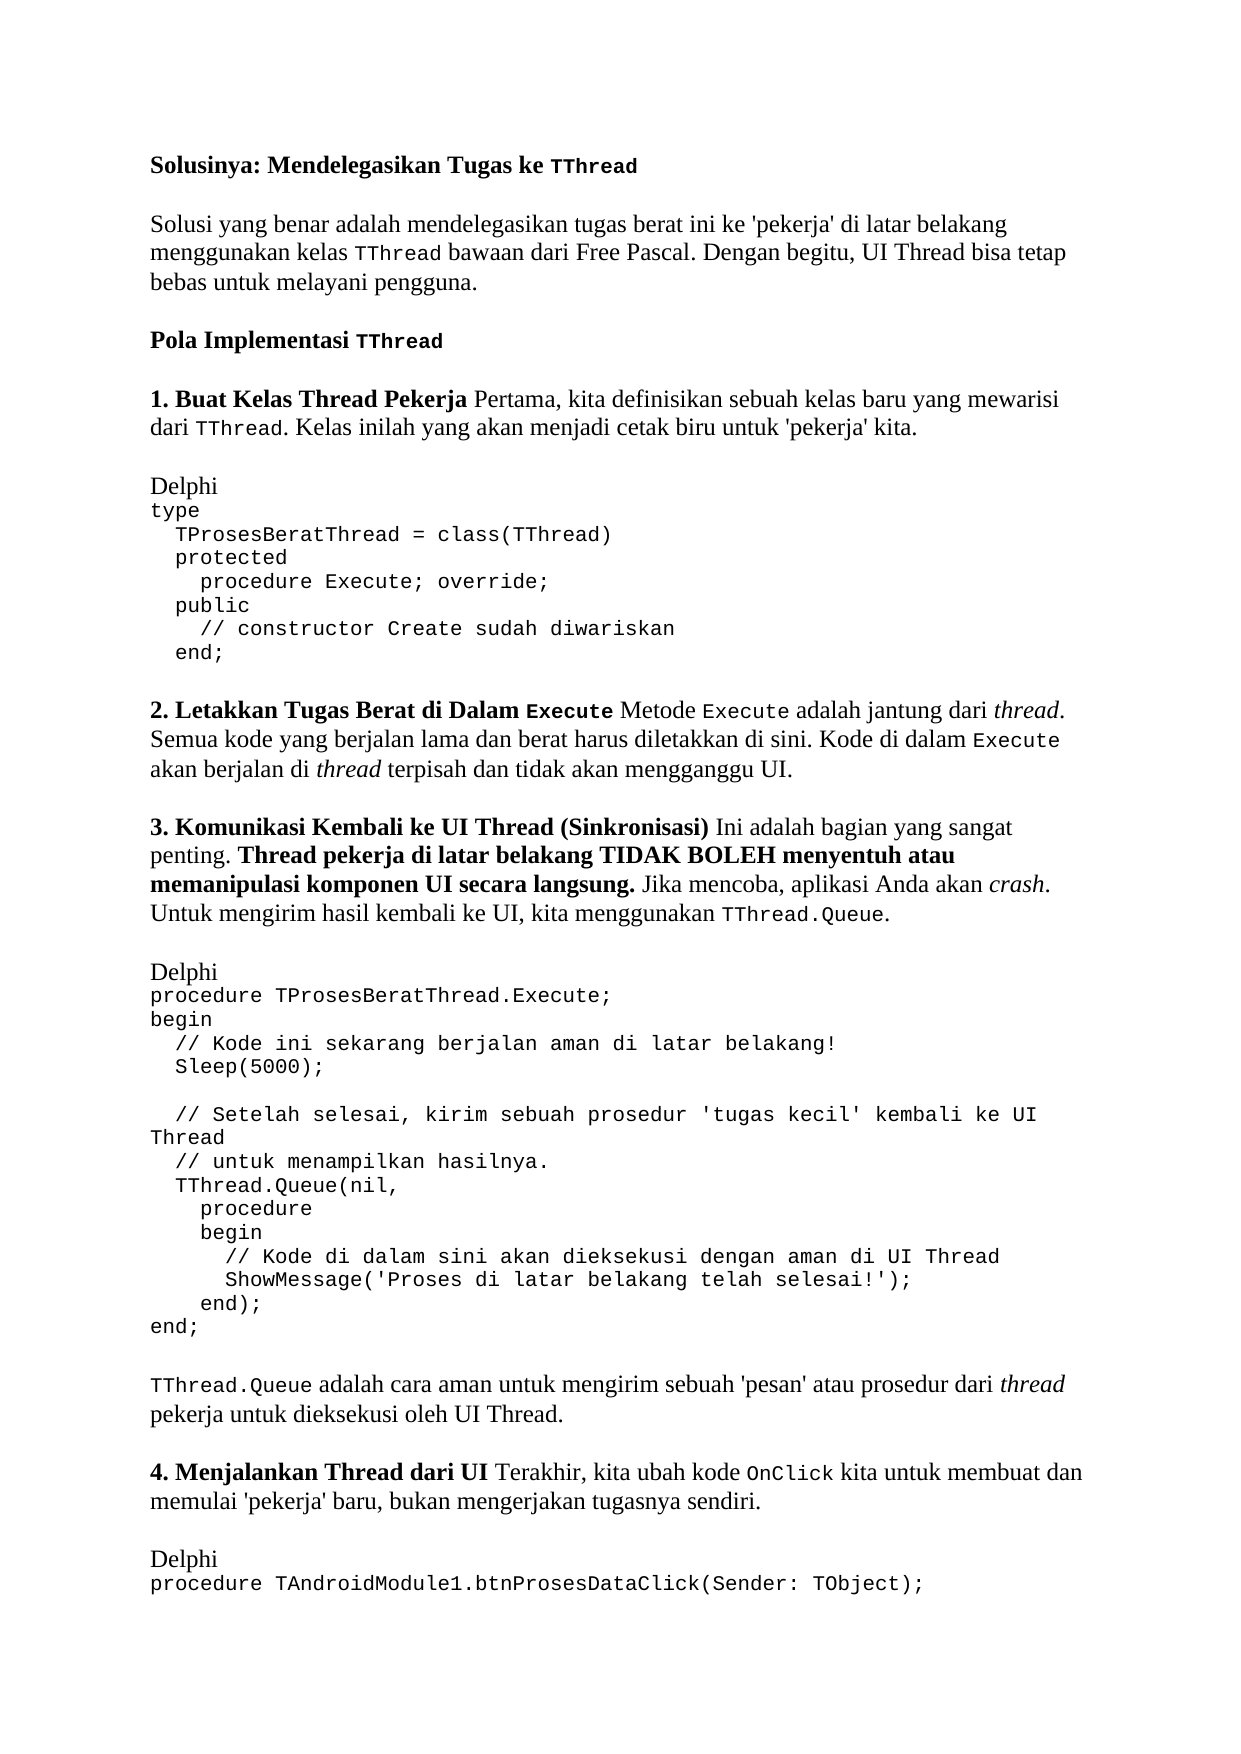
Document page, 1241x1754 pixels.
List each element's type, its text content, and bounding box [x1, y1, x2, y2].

text // untuk menampilkan hasilnya. [150, 1151, 1090, 1175]
text type [150, 500, 1090, 524]
text // Setelah selesai, kirim sebuah prosedur 'tugas kecil' kembali ke UI Thread [150, 1104, 1090, 1151]
text 3. Komunikasi Kembali ke UI Thread (Sinkronisasi) Ini adalah bagian yang sangat penting. Thread pekerja di latar belakang TIDAK BOLEH menyentuh atau memanipulasi komponen UI secara langsung. Jika mencoba, aplikasi Anda akan crash. Untuk mengirim hasil kembali ke UI, kita menggunakan TThread.Queue. [150, 812, 1090, 928]
text procedure [150, 1198, 1090, 1222]
text end); [150, 1293, 1090, 1317]
text begin [150, 1222, 1090, 1246]
text // Kode ini sekarang berjalan aman di latar belakang! [150, 1033, 1090, 1056]
text // constructor Create sudah diwariskan [150, 618, 1090, 642]
text procedure TProsesBeratThread.Execute; [150, 986, 1090, 1009]
text TThread.Queue adalah cara aman untuk mengirim sebuah 'pesan' atau prosedur dari thread pekerja untuk dieksekusi oleh UI Thread. [150, 1369, 1090, 1428]
text Delphi [150, 471, 1090, 500]
text Sleep(5000); [150, 1056, 1090, 1080]
text TThread.Queue(nil, [150, 1175, 1090, 1198]
text Delphi [150, 1544, 1090, 1573]
text Solusinya: Mendelegasikan Tugas ke TThread [150, 150, 1090, 179]
text Pola Implementasi TThread [150, 325, 1090, 354]
text ShowMessage('Proses di latar belakang telah selesai!'); [150, 1269, 1090, 1293]
text 1. Buat Kelas Thread Pekerja Pertama, kita definisikan sebuah kelas baru yang mewarisi dari TThread. Kelas inilah yang akan menjadi cetak biru untuk 'pekerja' kita. [150, 384, 1090, 442]
text procedure TAndroidModule1.btnProsesDataClick(Sender: TObject); [150, 1573, 1090, 1597]
text public [150, 594, 1090, 618]
text end; [150, 642, 1090, 666]
text protected [150, 547, 1090, 571]
text procedure Execute; override; [150, 571, 1090, 594]
text 2. Letakkan Tugas Berat di Dalam Execute Metode Execute adalah jantung dari thread. Semua kode yang berjalan lama dan berat harus diletakkan di sini. Kode di dalam Execute akan berjalan di thread terpisah dan tidak akan mengganggu UI. [150, 695, 1090, 783]
text begin [150, 1009, 1090, 1033]
text TProsesBeratThread = class(TThread) [150, 524, 1090, 547]
text Solusi yang benar adalah mendelegasikan tugas berat ini ke 'pekerja' di latar belakang menggunakan kelas TThread bawaan dari Free Pascal. Dengan begitu, UI Thread bisa tetap bebas untuk melayani pengguna. [150, 209, 1090, 296]
text // Kode di dalam sini akan dieksekusi dengan aman di UI Thread [150, 1246, 1090, 1269]
text 4. Menjalankan Thread dari UI Terakhir, kita ubah kode OnClick kita untuk membuat dan memulai 'pekerja' baru, bukan mengerjakan tugasnya sendiri. [150, 1457, 1090, 1515]
text end; [150, 1317, 1090, 1340]
text Delphi [150, 957, 1090, 986]
